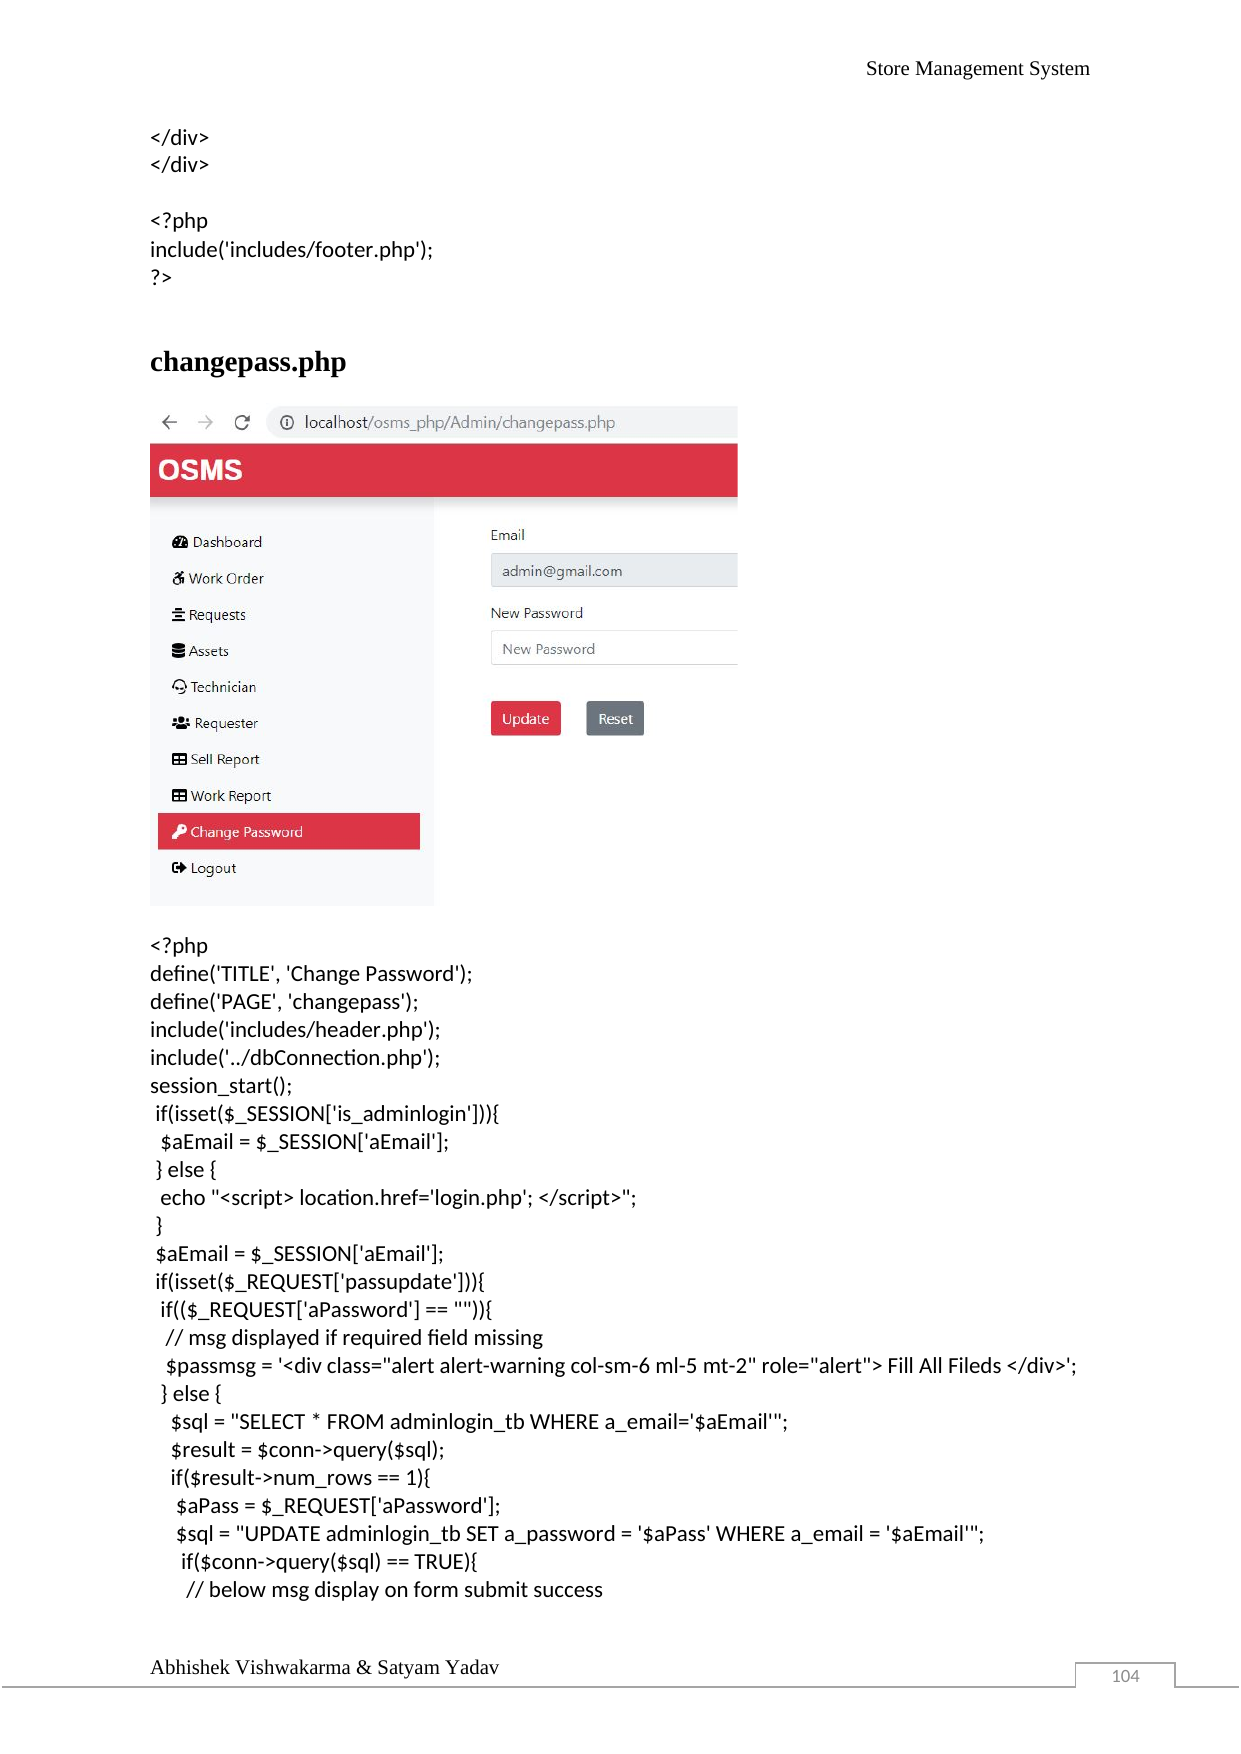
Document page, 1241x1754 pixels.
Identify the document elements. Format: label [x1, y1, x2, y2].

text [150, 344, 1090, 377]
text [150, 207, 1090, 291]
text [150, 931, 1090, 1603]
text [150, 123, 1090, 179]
picture [150, 403, 738, 906]
